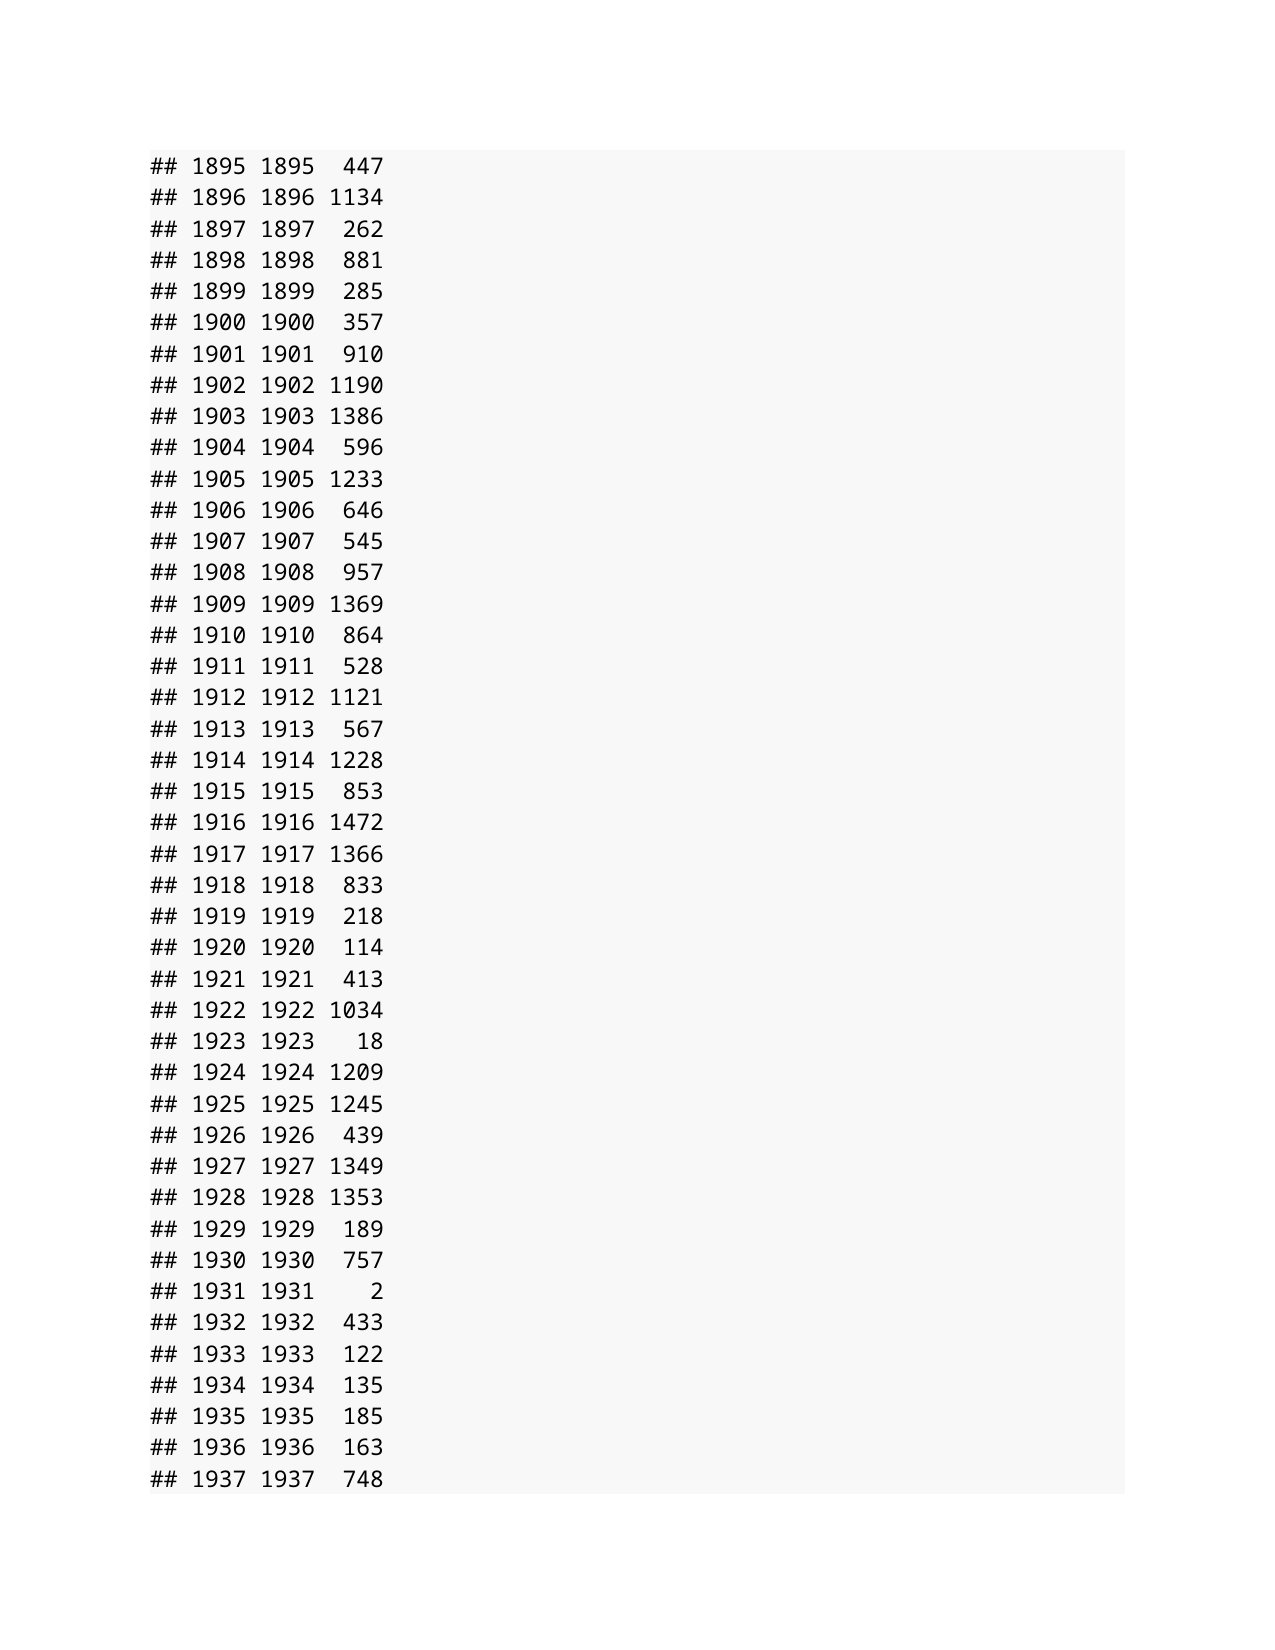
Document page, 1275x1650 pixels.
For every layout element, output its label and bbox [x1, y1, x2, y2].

text [150, 150, 1125, 1494]
